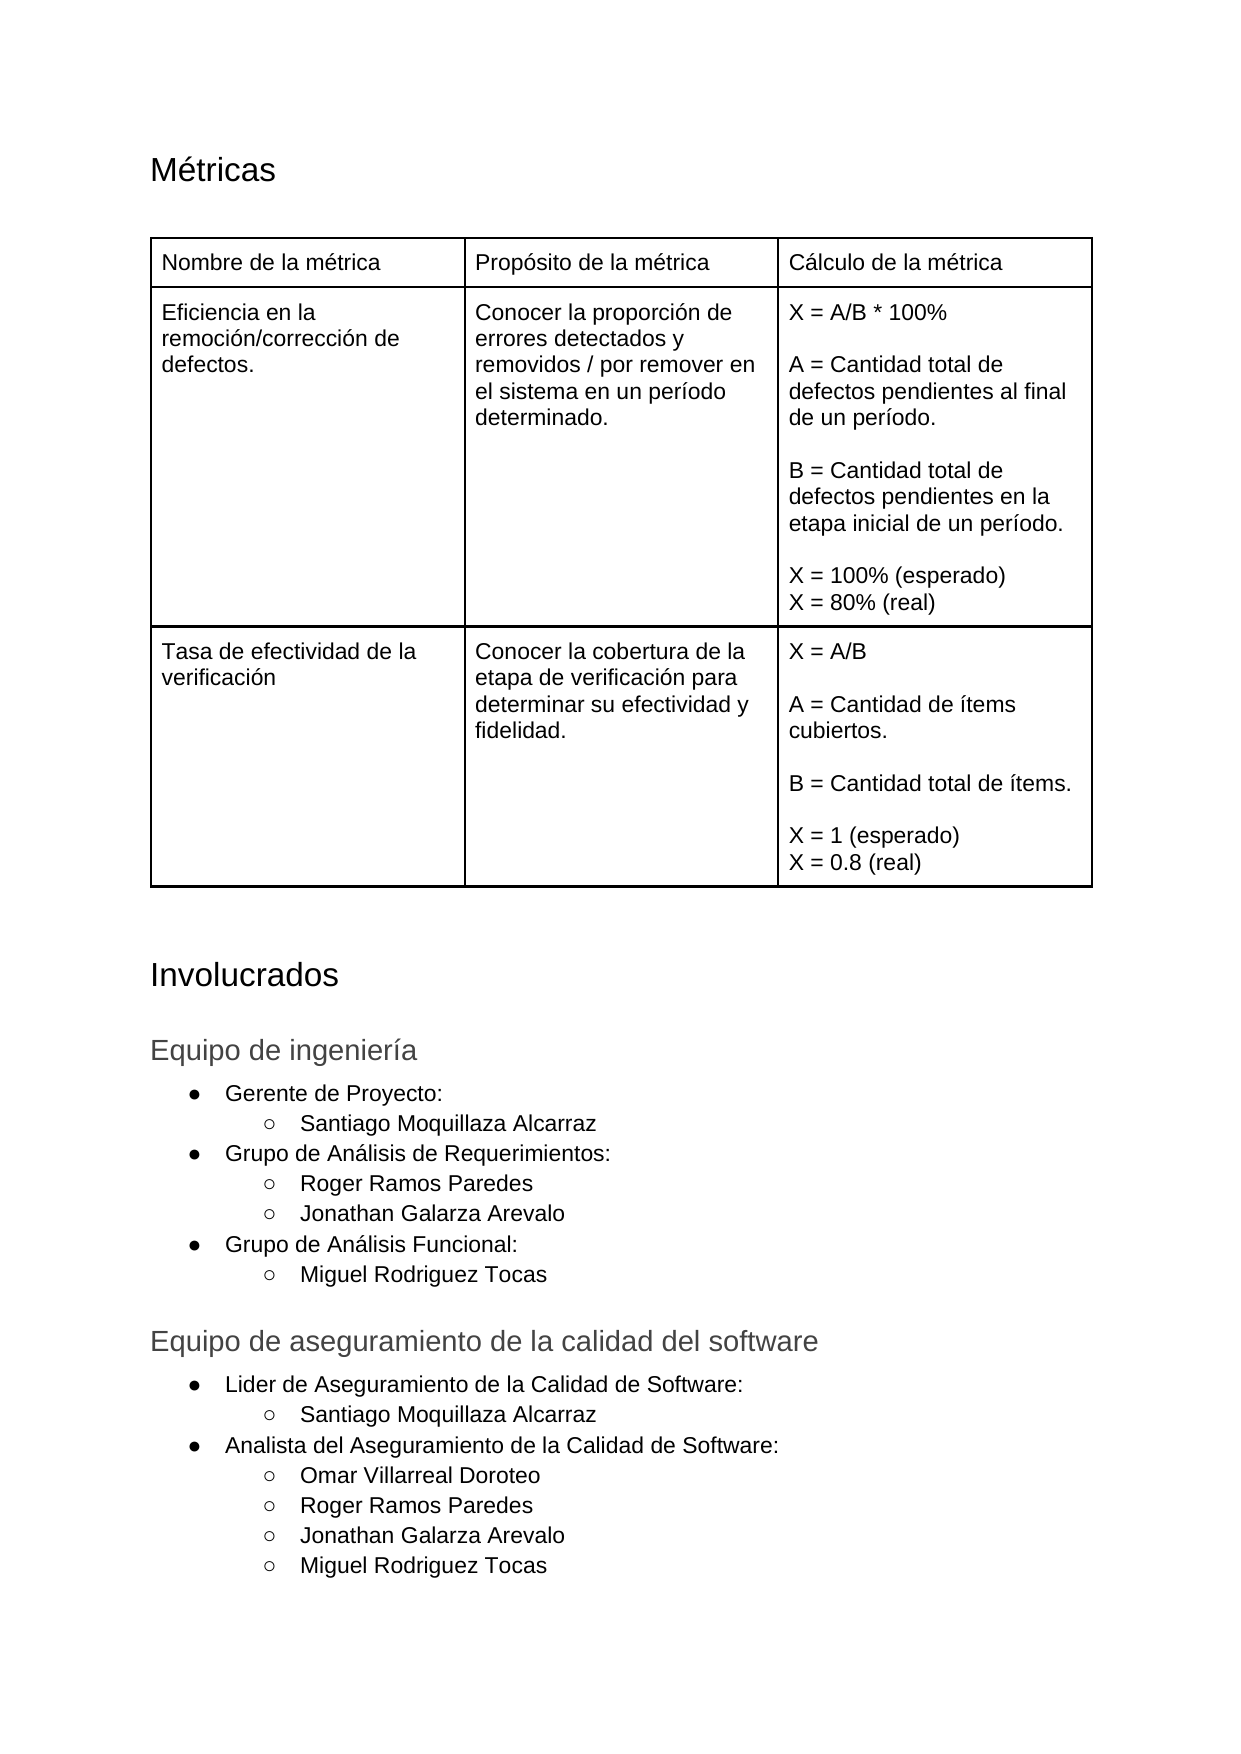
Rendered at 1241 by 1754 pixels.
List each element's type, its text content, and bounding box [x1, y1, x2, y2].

subtitle Involucrados [150, 955, 1090, 994]
list Jonathan Galarza Arevalo [262, 1522, 1090, 1549]
subtitle Equipo de ingeniería [150, 1033, 1090, 1066]
table_header Cálculo de la métrica [779, 239, 1091, 286]
list Miguel Rodriguez Tocas [262, 1261, 1090, 1287]
list Grupo de Análisis de Requerimientos: [187, 1140, 1090, 1166]
table_cell Tasa de efectividad de la verificación [152, 628, 464, 885]
subtitle Equipo de aseguramiento de la calidad del software [150, 1324, 1090, 1358]
table_header Nombre de la métrica [152, 239, 464, 286]
table_header Propósito de la métrica [466, 239, 777, 286]
list Santiago Moquillaza Alcarraz [262, 1110, 1090, 1136]
list Roger Ramos Paredes [262, 1492, 1090, 1518]
list Omar Villarreal Doroteo [262, 1462, 1090, 1488]
subtitle Métricas [150, 150, 1090, 188]
list Roger Ramos Paredes [262, 1170, 1090, 1197]
table_cell Eficiencia en la remoción/corrección de defectos. [152, 288, 464, 625]
table_cell Conocer la proporción de errores detectados y removidos / por remover en el sistema en un período determinado. [466, 288, 777, 625]
list Jonathan Galarza Arevalo [262, 1200, 1090, 1227]
list Gerente de Proyecto: [187, 1079, 1090, 1106]
list Lider de Aseguramiento de la Calidad de Software: [187, 1371, 1090, 1398]
list Analista del Aseguramiento de la Calidad de Software: [187, 1432, 1090, 1458]
table_cell Conocer la cobertura de la etapa de verificación para determinar su efectividad y fidelidad. [466, 628, 777, 885]
list Santiago Moquillaza Alcarraz [262, 1401, 1090, 1428]
list Grupo de Análisis Funcional: [187, 1231, 1090, 1257]
table_cell X = A/B A = Cantidad de ítems cubiertos. B = Cantidad total de ítems. X = 1 (esperado) X = 0.8 (real) [779, 628, 1091, 885]
list Miguel Rodriguez Tocas [262, 1552, 1090, 1579]
